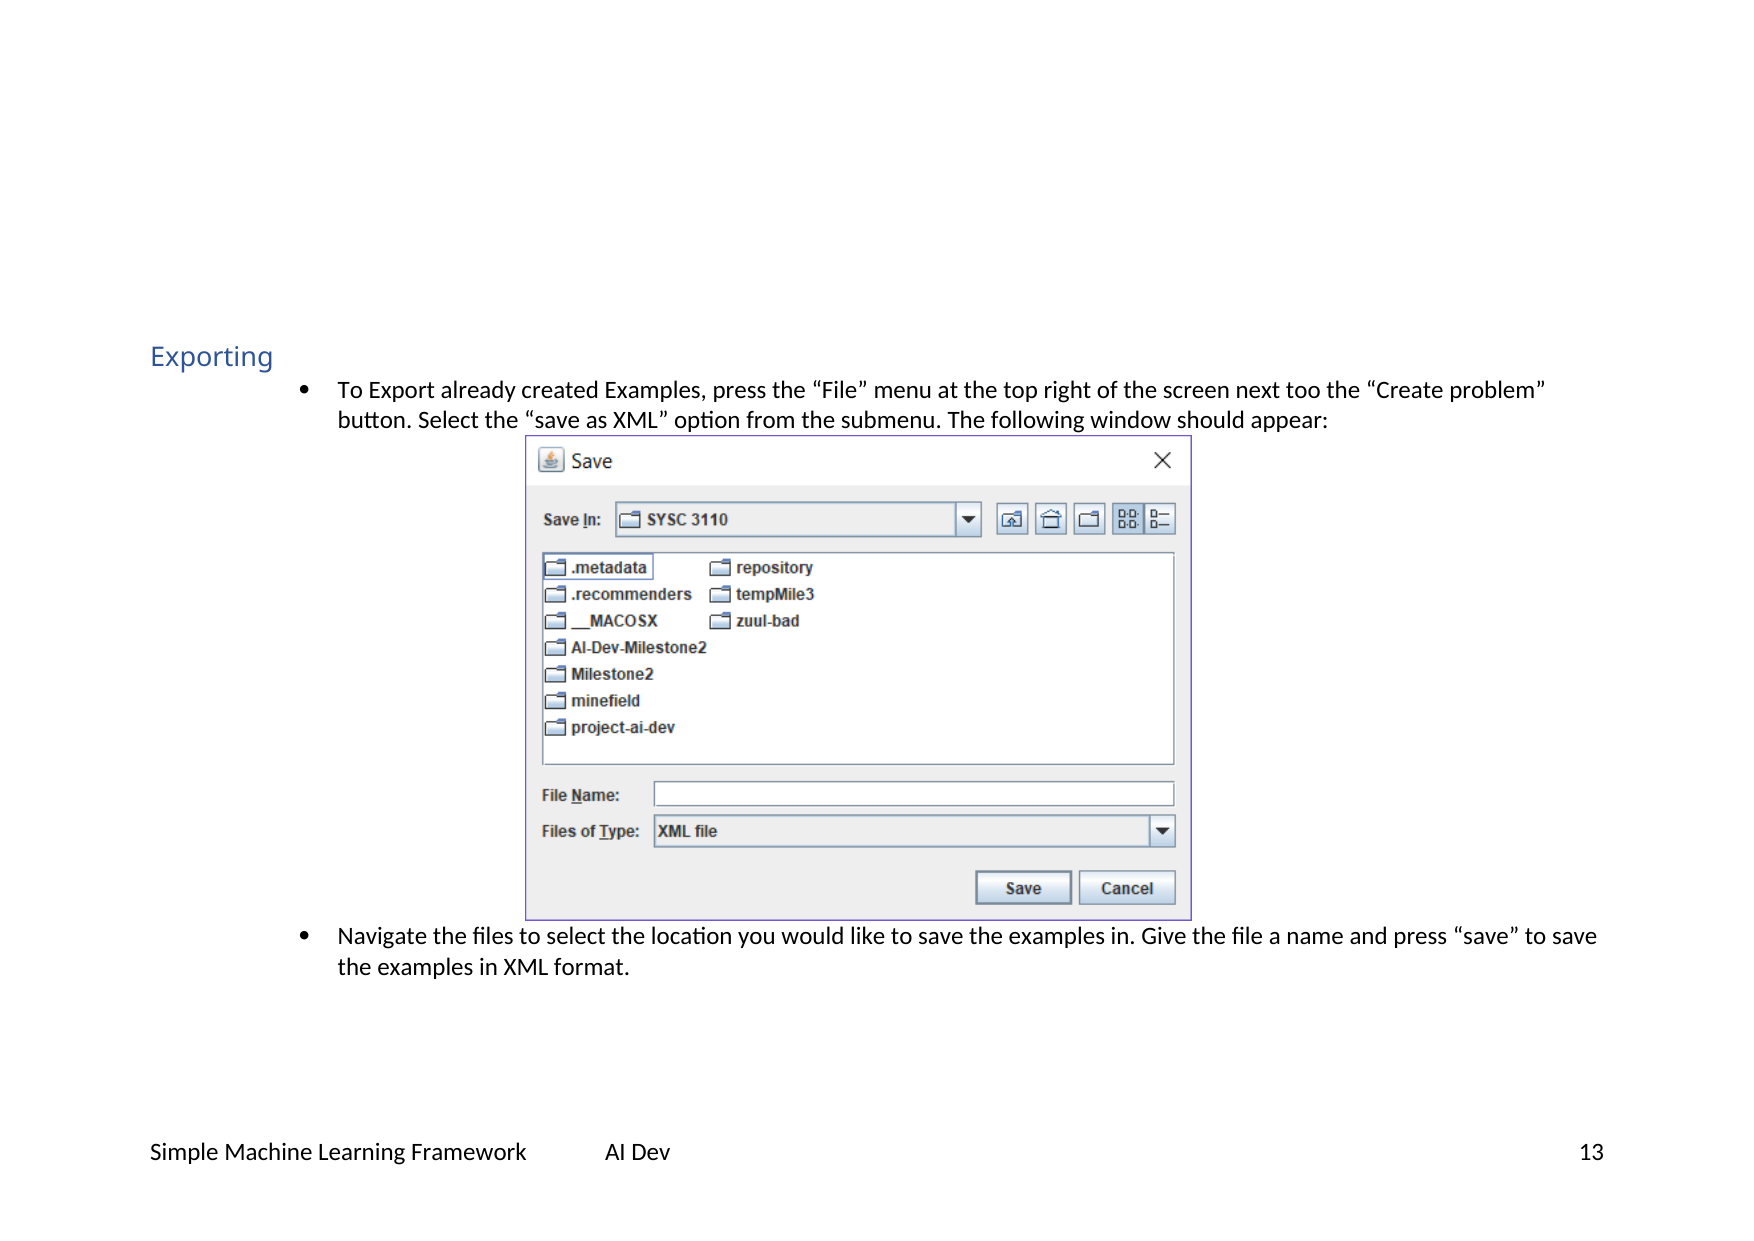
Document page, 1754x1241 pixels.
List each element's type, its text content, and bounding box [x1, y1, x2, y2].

list Navigate the files to select the location you would like to save the examples in. Give the file a name and press “save” to save the examples in XML format. [300, 920, 1604, 981]
subtitle Exporting [150, 337, 1604, 374]
picture [525, 435, 1192, 921]
list To Export already created Examples, press the “File” menu at the top right of the screen next too the “Create problem” button. Select the “save as XML” option from the submenu. The following window should appear: [300, 374, 1604, 435]
